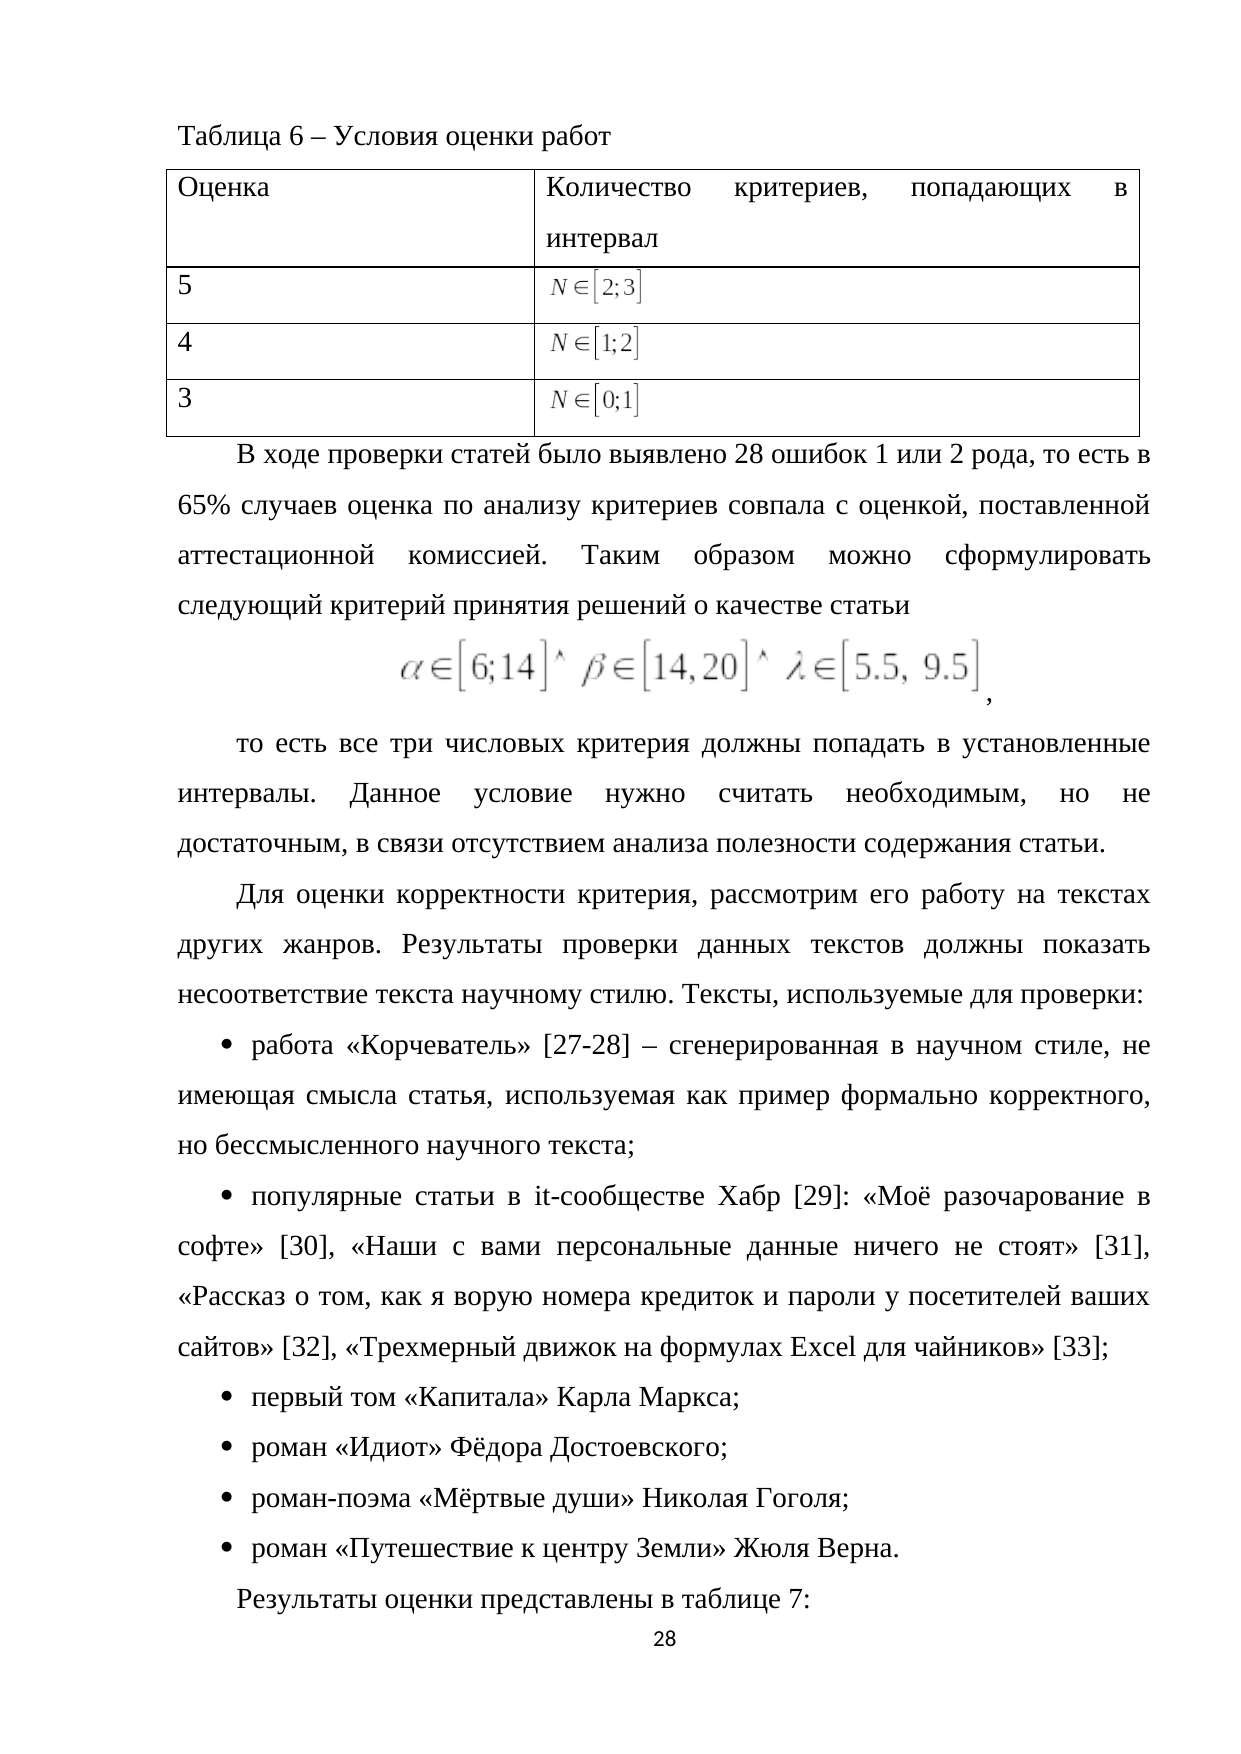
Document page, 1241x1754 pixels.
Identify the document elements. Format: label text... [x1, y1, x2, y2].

table_cell [535, 324, 1139, 379]
list роман «Путешествие к центру Земли» Жюля Верна. [177, 1530, 1152, 1564]
text В ходе проверки статей было выявлено 28 ошибок 1 или 2 рода, то есть в 65% случаев оценка по анализу критериев совпала с оценкой, поставленной аттестационной комиссией. Таким образом можно сформулировать следующий критерий принятия решений о качестве статьи [177, 437, 1152, 621]
list популярные статьи в it-сообществе Хабр [29]: «Моё разочарование в софте» [30], «Наши с вами персональные данные ничего не стоят» [31], «Рассказ о том, как я ворую номера кредиток и пароли у посетителей ваших сайтов» [32], «Трехмерный движок на формулах Excel для чайников» [33]; [177, 1178, 1152, 1362]
table_header Количество критериев, попадающих в интервал [535, 170, 1139, 266]
list роман «Идиот» Фёдора Достоевского; [177, 1429, 1152, 1463]
text Результаты оценки представлены в таблице 7: [177, 1581, 1152, 1614]
list роман-поэма «Мёртвые души» Николая Гоголя; [177, 1480, 1152, 1514]
text Таблица 6 – Условия оценки работ [177, 118, 1152, 152]
list первый том «Капитала» Карла Маркса; [177, 1379, 1152, 1413]
table_header Оценка [167, 170, 534, 266]
list работа «Корчеватель» [27-28] – сгенерированная в научном стиле, не имеющая смысла статья, используемая как пример формально корректного, но бессмысленного научного текста; [177, 1027, 1152, 1161]
table_cell [535, 268, 1139, 323]
text Для оценки корректности критерия, рассмотрим его работу на текстах других жанров. Результаты проверки данных текстов должны показать несоответствие текста научному стилю. Тексты, используемые для проверки: [177, 876, 1152, 1010]
text , [177, 638, 1152, 708]
table_cell 3 [167, 380, 534, 436]
text то есть все три числовых критерия должны попадать в установленные интервалы. Данное условие нужно считать необходимым, но не достаточным, в связи отсутствием анализа полезности содержания статьи. [177, 725, 1152, 859]
table_cell 5 [167, 268, 534, 323]
table_cell [535, 380, 1139, 436]
table_cell 4 [167, 324, 534, 379]
